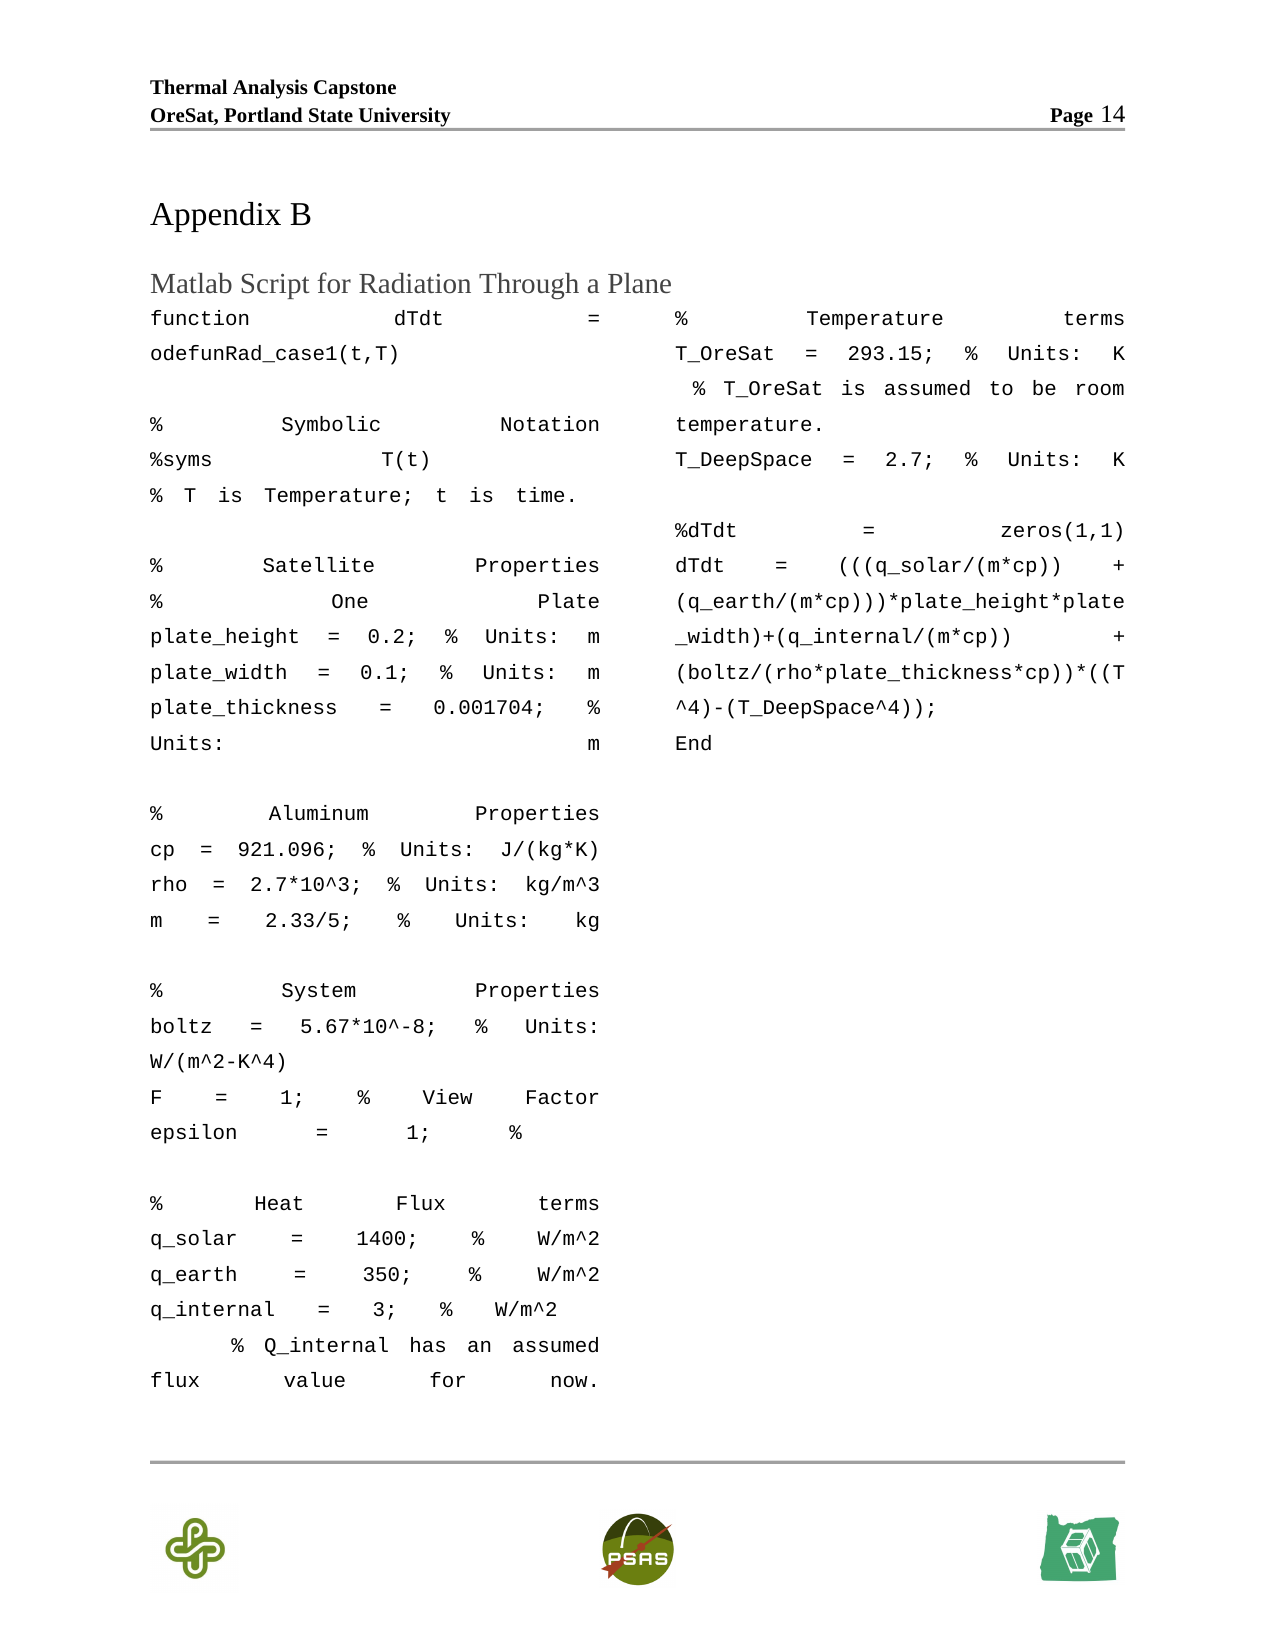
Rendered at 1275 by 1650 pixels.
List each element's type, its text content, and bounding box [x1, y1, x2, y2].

subtitle Matlab Script for Radiation Through a Plane [150, 266, 1125, 299]
text function dTdt = odefunRad_case1(t,T) % Symbolic Notation %syms T(t) % T is Temperature; t is time. % Satellite Properties % One Plate plate_height = 0.2; % Units: m plate_width = 0.1; % Units: m plate_thickness = 0.001704; % Units: m % Aluminum Properties cp = 921.096; % Units: J/(kg*K) rho = 2.7*10^3; % Units: kg/m^3 m = 2.33/5; % Units: kg % System Properties boltz = 5.67*10^-8; % Units: W/(m^2-K^4) F = 1; % View Factor epsilon = 1; % % Heat Flux terms q_solar = 1400; % W/m^2 q_earth = 350; % W/m^2 q_internal = 3; % W/m^2 % Q_internal has an assumed flux value for now. % Temperature terms T_OreSat = 293.15; % Units: K % T_OreSat is assumed to be room temperature. T_DeepSpace = 2.7; % Units: K %dTdt = zeros(1,1) dTdt = (((q_solar/(m*cp)) + (q_earth/(m*cp)))*plate_height*plate_width)+(q_internal/(m*cp)) + (boltz/(rho*plate_thickness*cp))*((T^4)-(T_DeepSpace^4)); End [150, 308, 600, 1429]
picture [150, 1503, 239, 1593]
picture [599, 1509, 676, 1588]
text function dTdt = odefunRad_case1(t,T) % Symbolic Notation %syms T(t) % T is Temperature; t is time. % Satellite Properties % One Plate plate_height = 0.2; % Units: m plate_width = 0.1; % Units: m plate_thickness = 0.001704; % Units: m % Aluminum Properties cp = 921.096; % Units: J/(kg*K) rho = 2.7*10^3; % Units: kg/m^3 m = 2.33/5; % Units: kg % System Properties boltz = 5.67*10^-8; % Units: W/(m^2-K^4) F = 1; % View Factor epsilon = 1; % % Heat Flux terms q_solar = 1400; % W/m^2 q_earth = 350; % W/m^2 q_internal = 3; % W/m^2 % Q_internal has an assumed flux value for now. % Temperature terms T_OreSat = 293.15; % Units: K % T_OreSat is assumed to be room temperature. T_DeepSpace = 2.7; % Units: K %dTdt = zeros(1,1) dTdt = (((q_solar/(m*cp)) + (q_earth/(m*cp)))*plate_height*plate_width)+(q_internal/(m*cp)) + (boltz/(rho*plate_thickness*cp))*((T^4)-(T_DeepSpace^4)); End [675, 308, 1125, 756]
subtitle Appendix B [150, 194, 1125, 232]
picture [1036, 1510, 1125, 1587]
